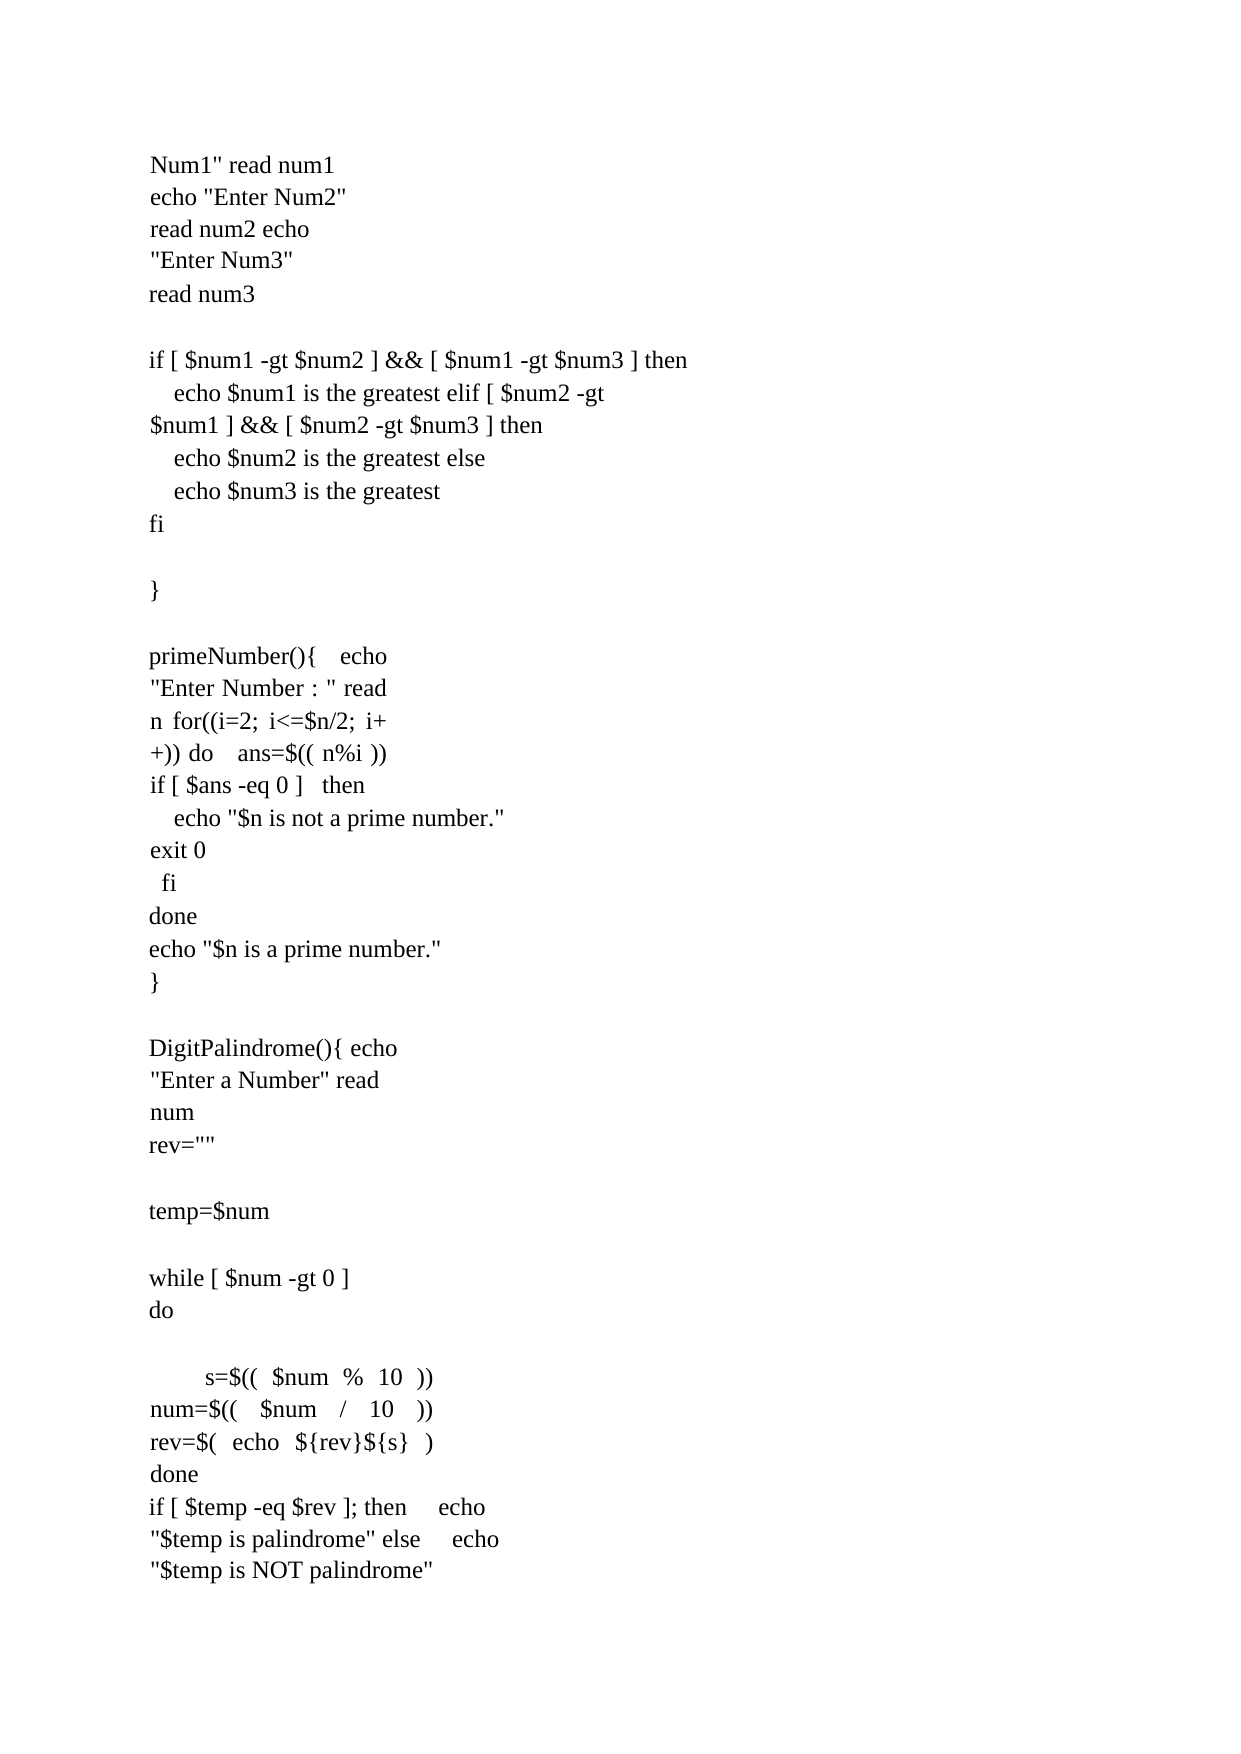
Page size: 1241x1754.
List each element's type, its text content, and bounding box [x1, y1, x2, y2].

text } [149, 575, 1113, 604]
text echo $num1 is the greatest elif [ $num2 -gt $num1 ] && [ $num2 -gt $num3 ] then [149, 378, 661, 438]
text read num3 [149, 279, 1113, 307]
text done [149, 901, 1113, 930]
text do [149, 1296, 1113, 1324]
text DigitPalindrome(){ echo "Enter a Number" read num [149, 1033, 403, 1126]
text if [ $num1 -gt $num2 ] && [ $num1 -gt $num3 ] then [149, 345, 695, 373]
text echo $num3 is the greatest [149, 476, 1113, 504]
text fi [149, 868, 1113, 897]
text primeNumber(){ echo "Enter Number : " read n for((i=2; i<=$n/2; i++)) do ans=$(( n%i )) if [ $ans -eq 0 ] then [149, 641, 387, 799]
text fi [149, 509, 1113, 537]
text temp=$num [149, 1196, 1113, 1225]
text echo "$n is not a prime number." exit 0 [149, 803, 556, 864]
text } [149, 967, 1113, 996]
text echo $num2 is the greatest else [149, 443, 491, 471]
text if [ $temp -eq $rev ]; then echo "$temp is palindrome" else echo "$temp is NOT palindrome" [149, 1492, 517, 1584]
text s=$(( $num % 10 )) num=$(( $num / 10 )) rev=$( echo ${rev}${s} ) done [149, 1362, 433, 1488]
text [149, 150, 352, 274]
text rev="" [149, 1130, 1113, 1159]
text while [ $num -gt 0 ] [149, 1263, 1113, 1291]
text echo "$n is a prime number." [149, 934, 1113, 963]
